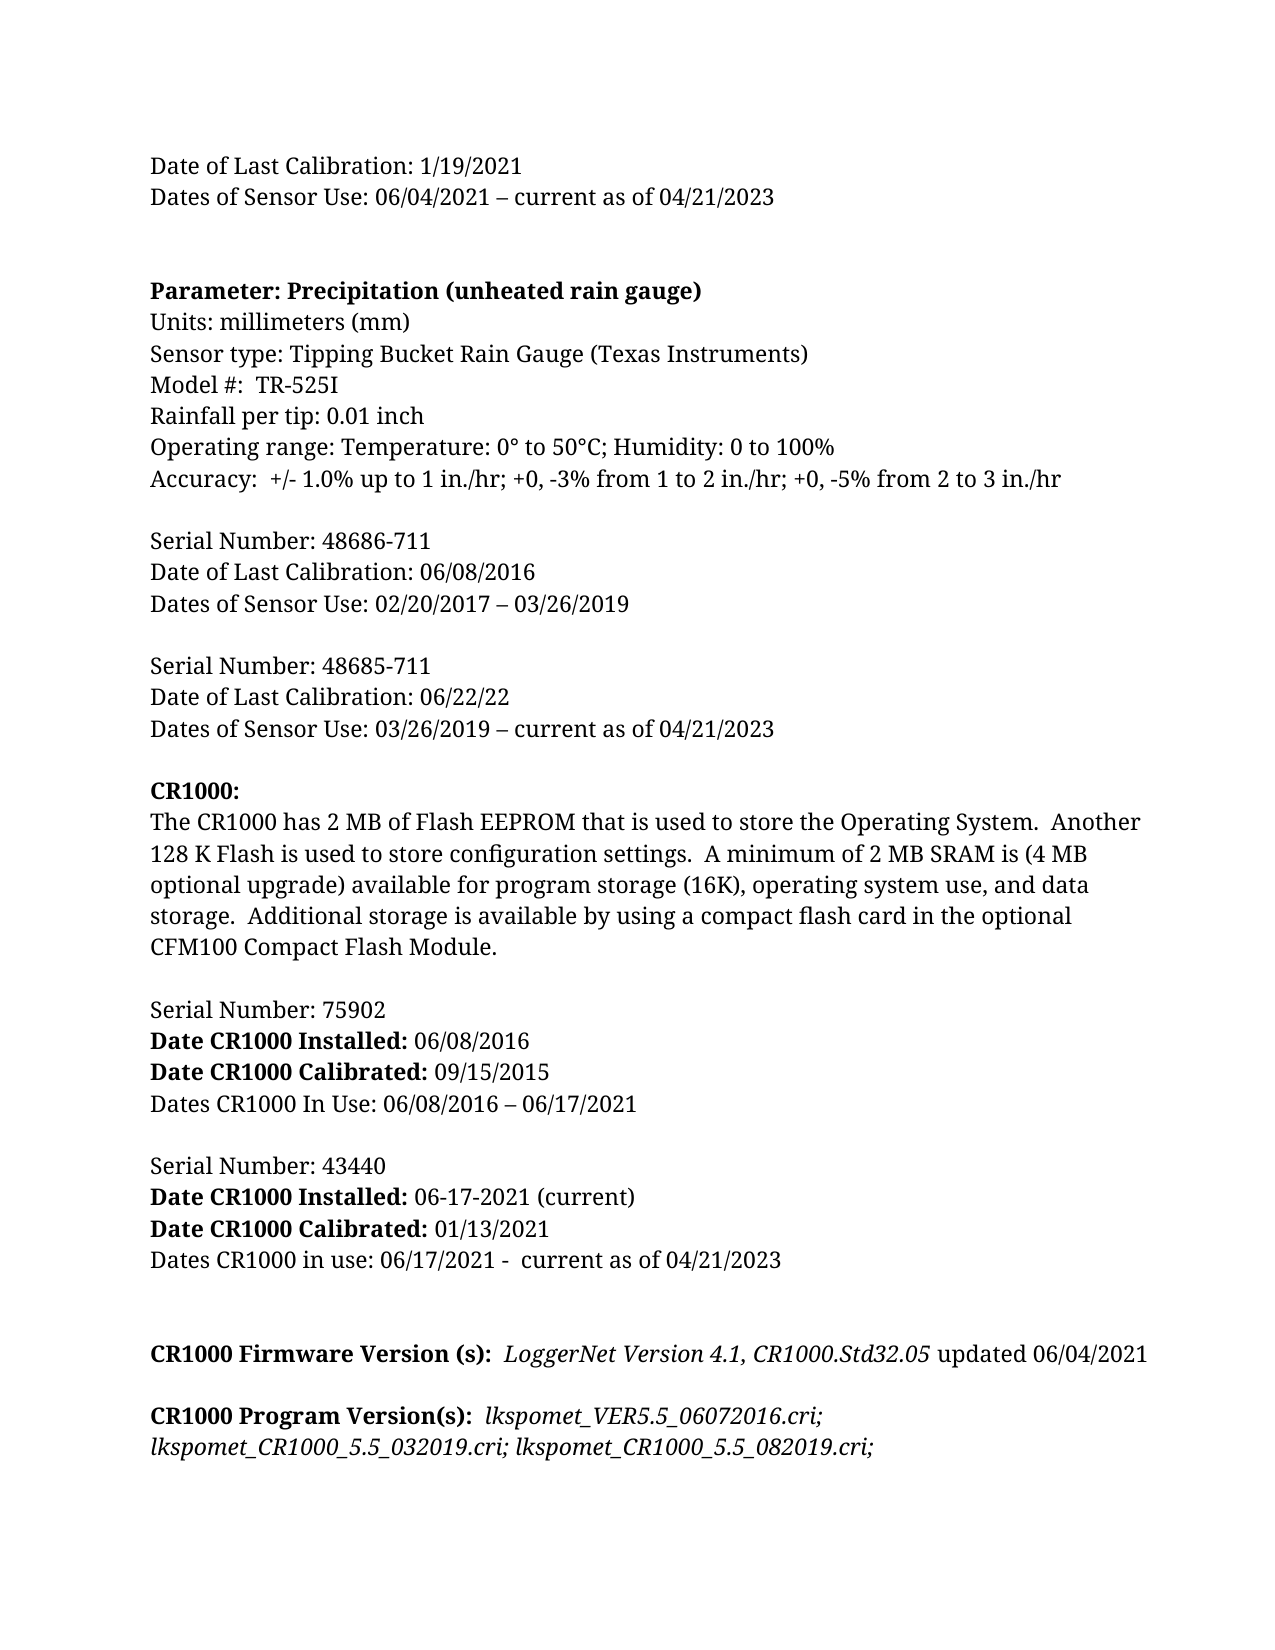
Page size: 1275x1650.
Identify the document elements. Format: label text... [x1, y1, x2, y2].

text The CR1000 has 2 MB of Flash EEPROM that is used to store the Operating System. Another 128 K Flash is used to store configuration settings. A minimum of 2 MB SRAM is (4 MB optional upgrade) available for program storage (16K), operating system use, and data storage. Additional storage is available by using a compact flash card in the optional CFM100 Compact Flash Module. [150, 806, 1162, 962]
text Date of Last Calibration: 06/08/2016 [150, 556, 1162, 587]
text Dates CR1000 In Use: 06/08/2016 – 06/17/2021 [150, 1087, 1162, 1119]
text Sensor type: Tipping Bucket Rain Gauge (Texas Instruments) [150, 337, 1162, 369]
text CR1000: [150, 775, 1162, 806]
text Accuracy: +/- 1.0% up to 1 in./hr; +0, -3% from 1 to 2 in./hr; +0, -5% from 2 to 3 in./hr [150, 462, 1162, 494]
text Date CR1000 Installed: 06/08/2016 [150, 1025, 1162, 1056]
text Serial Number: 48686-711 [150, 525, 1162, 556]
text Date CR1000 Installed: 06-17-2021 (current) [150, 1181, 1162, 1212]
text Dates of Sensor Use: 02/20/2017 – 03/26/2019 [150, 587, 1162, 619]
text Date of Last Calibration: 06/22/22 [150, 681, 1162, 712]
text Date CR1000 Calibrated: 09/15/2015 [150, 1056, 1162, 1087]
text Model #: TR-525I [150, 369, 1162, 400]
text Serial Number: 43440 [150, 1150, 1162, 1181]
text Dates of Sensor Use: 06/04/2021 – current as of 04/21/2023 [150, 181, 1162, 212]
text Operating range: Temperature: 0° to 50°C; Humidity: 0 to 100% [150, 431, 1162, 462]
text Date of Last Calibration: 1/19/2021 [150, 150, 1162, 181]
list CR1000 Firmware Version (s): LoggerNet Version 4.1, CR1000.Std32.05 updated 06/04/2021 [150, 1337, 1162, 1369]
text Rainfall per tip: 0.01 inch [150, 400, 1162, 431]
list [150, 1400, 1162, 1462]
text Date CR1000 Calibrated: 01/13/2021 [150, 1212, 1162, 1244]
text Dates CR1000 in use: 06/17/2021 - current as of 04/21/2023 [150, 1244, 1162, 1275]
text Dates of Sensor Use: 03/26/2019 – current as of 04/21/2023 [150, 712, 1162, 744]
text Units: millimeters (mm) [150, 306, 1162, 337]
text Parameter: Precipitation (unheated rain gauge) [150, 275, 1162, 306]
text Serial Number: 48685-711 [150, 650, 1162, 681]
text Serial Number: 75902 [150, 994, 1162, 1025]
